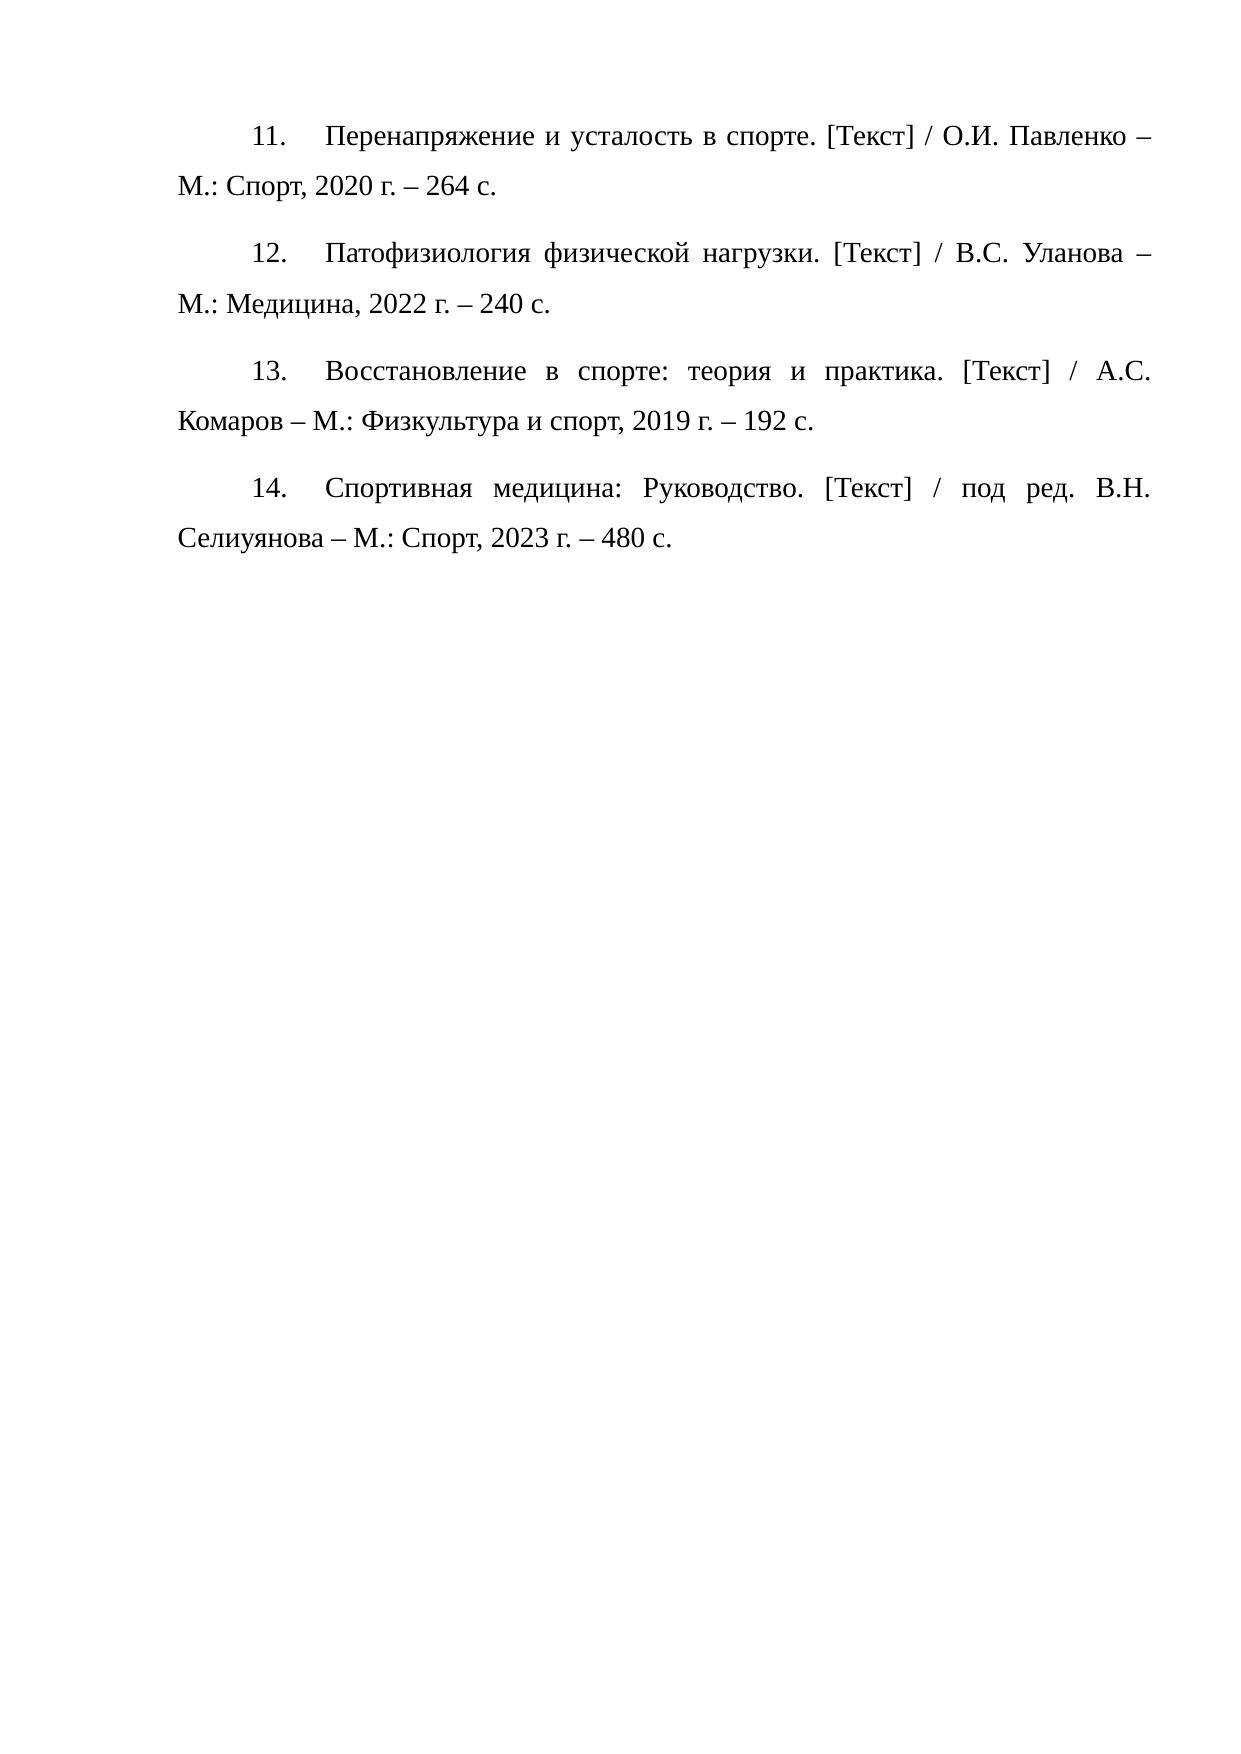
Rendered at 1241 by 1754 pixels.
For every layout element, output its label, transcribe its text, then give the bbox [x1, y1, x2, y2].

list Спортивная медицина: Руководство. [Текст] / под ред. В.Н. Селиуянова – М.: Спорт, 2023 г. – 480 с. [177, 470, 1152, 554]
list Восстановление в спорте: теория и практика. [Текст] / А.С. Комаров – М.: Физкультура и спорт, 2019 г. – 192 с. [177, 353, 1152, 437]
list Патофизиология физической нагрузки. [Текст] / В.С. Уланова – М.: Медицина, 2022 г. – 240 с. [177, 235, 1152, 319]
list Перенапряжение и усталость в спорте. [Текст] / О.И. Павленко – М.: Спорт, 2020 г. – 264 с. [177, 118, 1152, 202]
